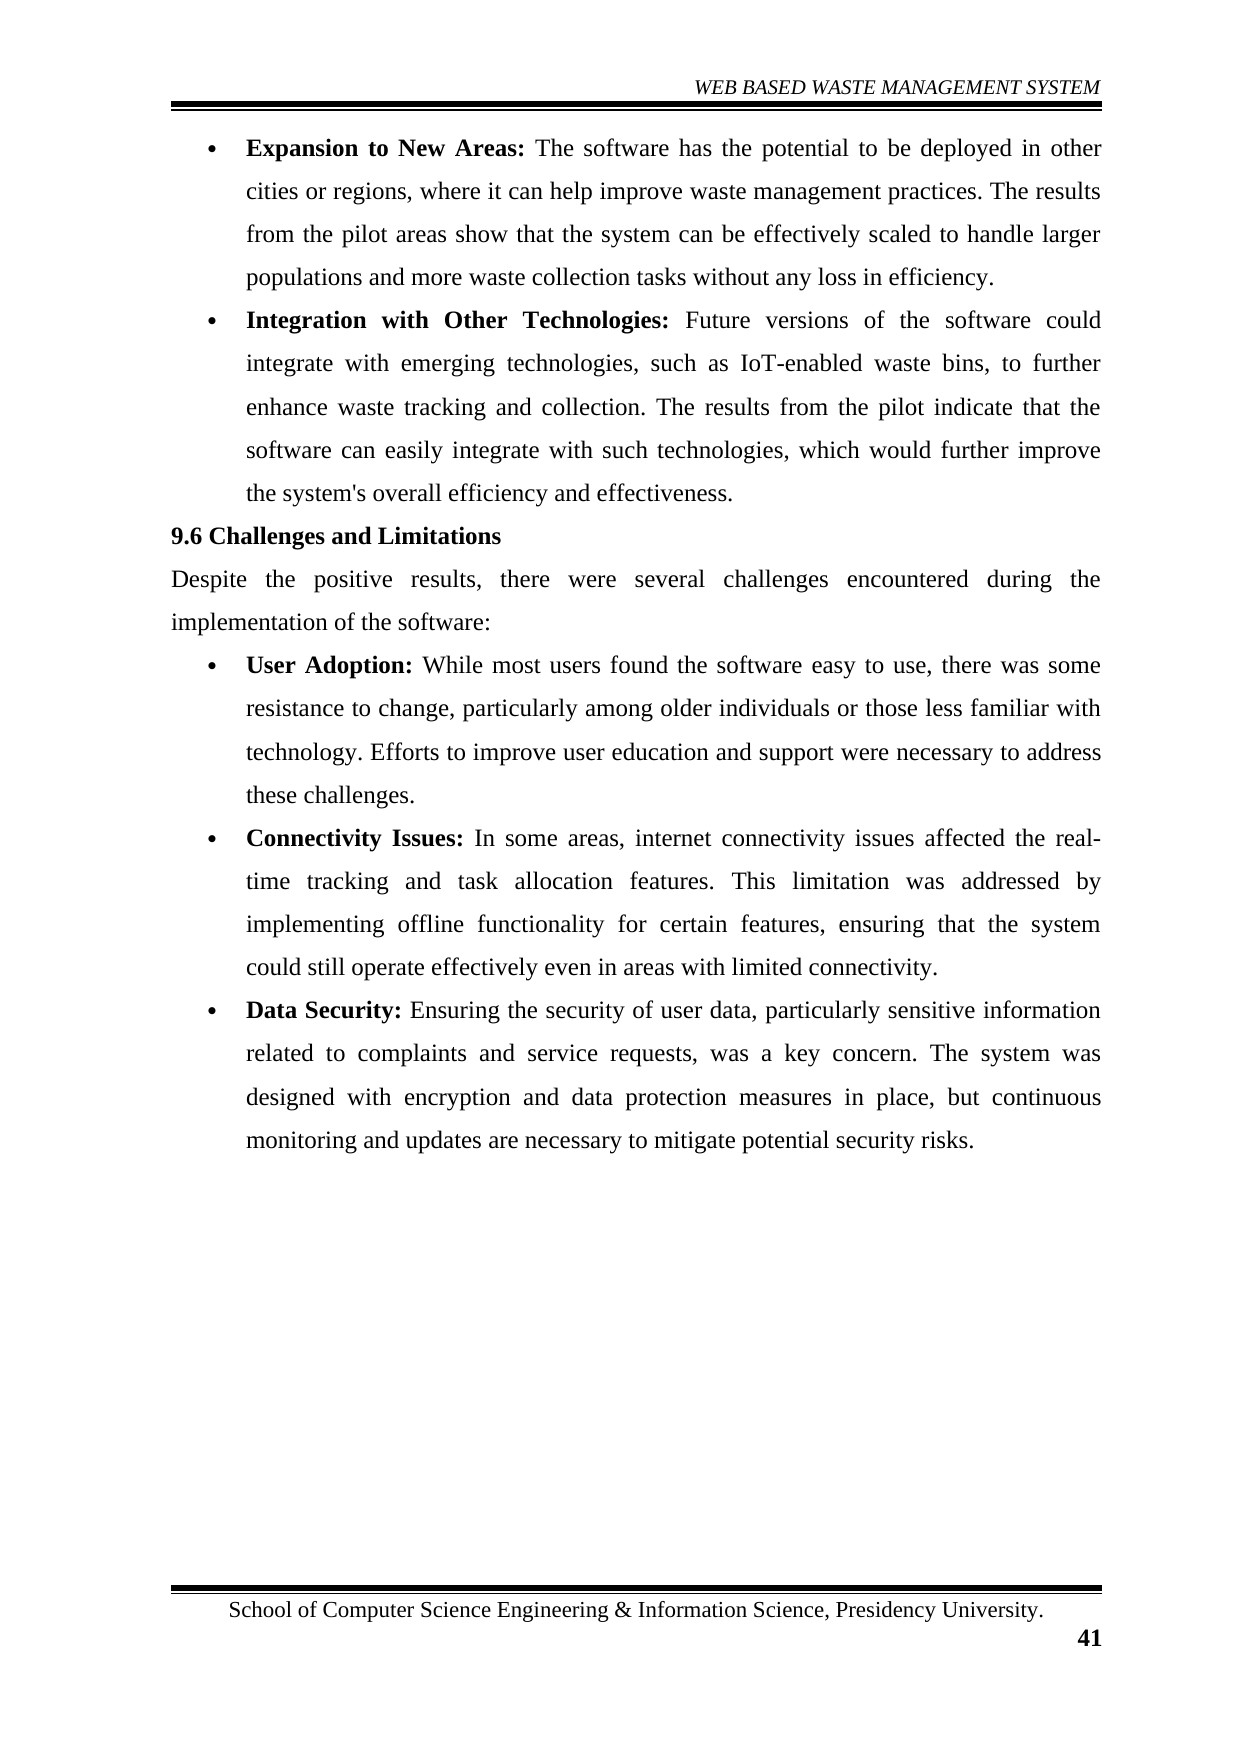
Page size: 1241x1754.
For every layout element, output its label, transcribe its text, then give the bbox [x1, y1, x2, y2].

list Data Security: Ensuring the security of user data, particularly sensitive information related to complaints and service requests, was a key concern. The system was designed with encryption and data protection measures in place, but continuous monitoring and updates are necessary to mitigate potential security risks. [208, 995, 1102, 1153]
list User Adoption: While most users found the software easy to use, there was some resistance to change, particularly among older individuals or those less familiar with technology. Efforts to improve user education and support were necessary to address these challenges. [208, 650, 1102, 808]
list Connectivity Issues: In some areas, internet connectivity issues affected the real-time tracking and task allocation features. This limitation was addressed by implementing offline functionality for certain features, ensuring that the system could still operate effectively even in areas with limited connectivity. [208, 823, 1102, 981]
list Expansion to New Areas: The software has the potential to be deployed in other cities or regions, where it can help improve waste management practices. The results from the pilot areas show that the system can be effectively scaled to handle larger populations and more waste collection tasks without any loss in efficiency. [208, 133, 1102, 291]
text 9.6 Challenges and Limitations [171, 521, 1102, 550]
list Integration with Other Technologies: Future versions of the software could integrate with emerging technologies, such as IoT-enabled waste bins, to further enhance waste tracking and collection. The results from the pilot indicate that the software can easily integrate with such technologies, which would further improve the system's overall efficiency and effectiveness. [208, 305, 1102, 507]
text Despite the positive results, there were several challenges encountered during the implementation of the software: [171, 564, 1102, 636]
